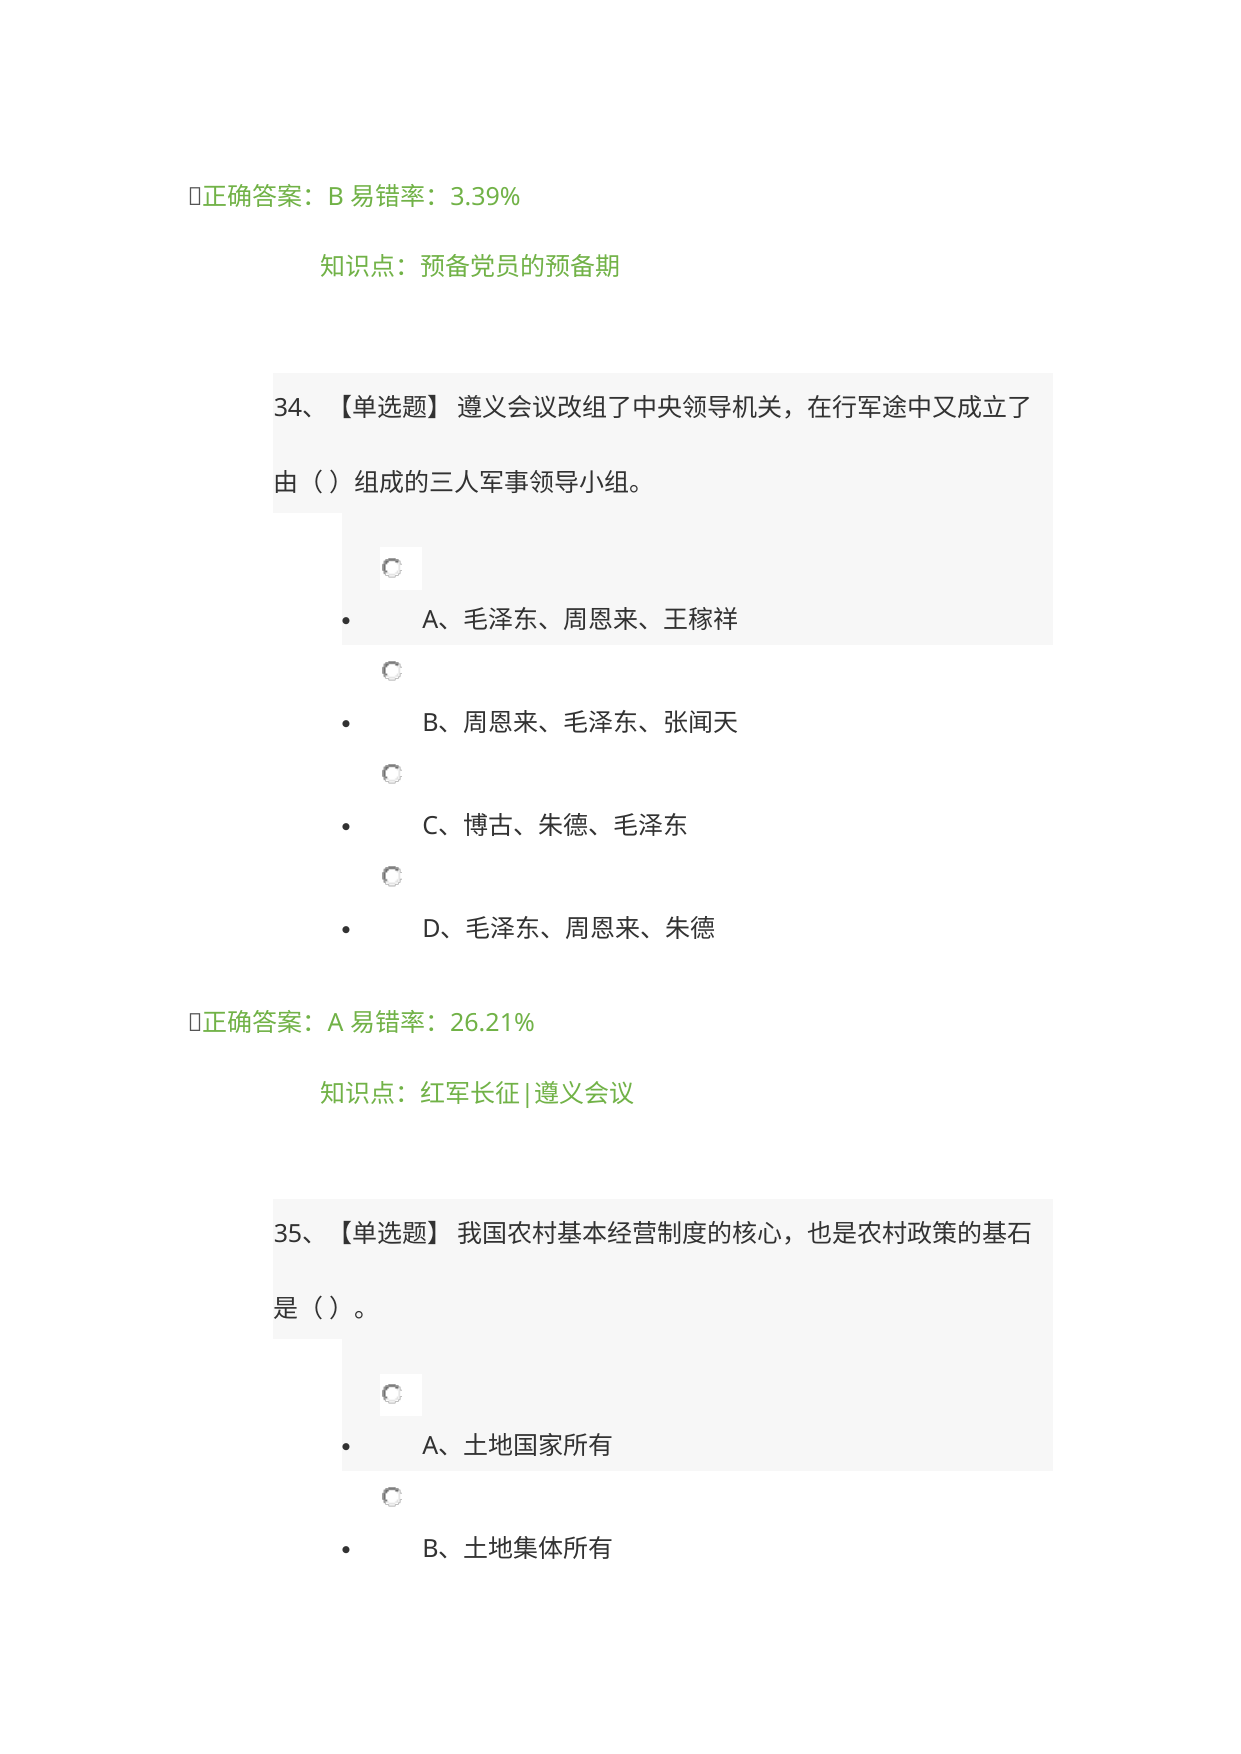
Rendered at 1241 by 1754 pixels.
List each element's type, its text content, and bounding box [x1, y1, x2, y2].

text 知识点：预备党员的预备期 [320, 232, 936, 297]
list C、博古、朱德、毛泽东 [342, 753, 1053, 851]
list A、土地国家所有 [342, 1374, 1053, 1471]
text 正确答案：A 易错率：26.21% [187, 988, 1053, 1053]
list A、毛泽东、周恩来、王稼祥 [342, 547, 1053, 645]
list D、毛泽东、周恩来、朱德 [342, 856, 1053, 954]
text 35、【单选题】 我国农村基本经营制度的核心，也是农村政策的基石是（ ）。 [273, 1199, 1053, 1339]
list B、土地集体所有 [342, 1477, 1053, 1574]
list B、周恩来、毛泽东、张闻天 [342, 650, 1053, 748]
text 34、【单选题】 遵义会议改组了中央领导机关，在行军途中又成立了由（ ）组成的三人军事领导小组。 [273, 373, 1053, 513]
text 知识点：红军长征|遵义会议 [320, 1059, 936, 1124]
text 正确答案：B 易错率：3.39% [187, 162, 1053, 227]
